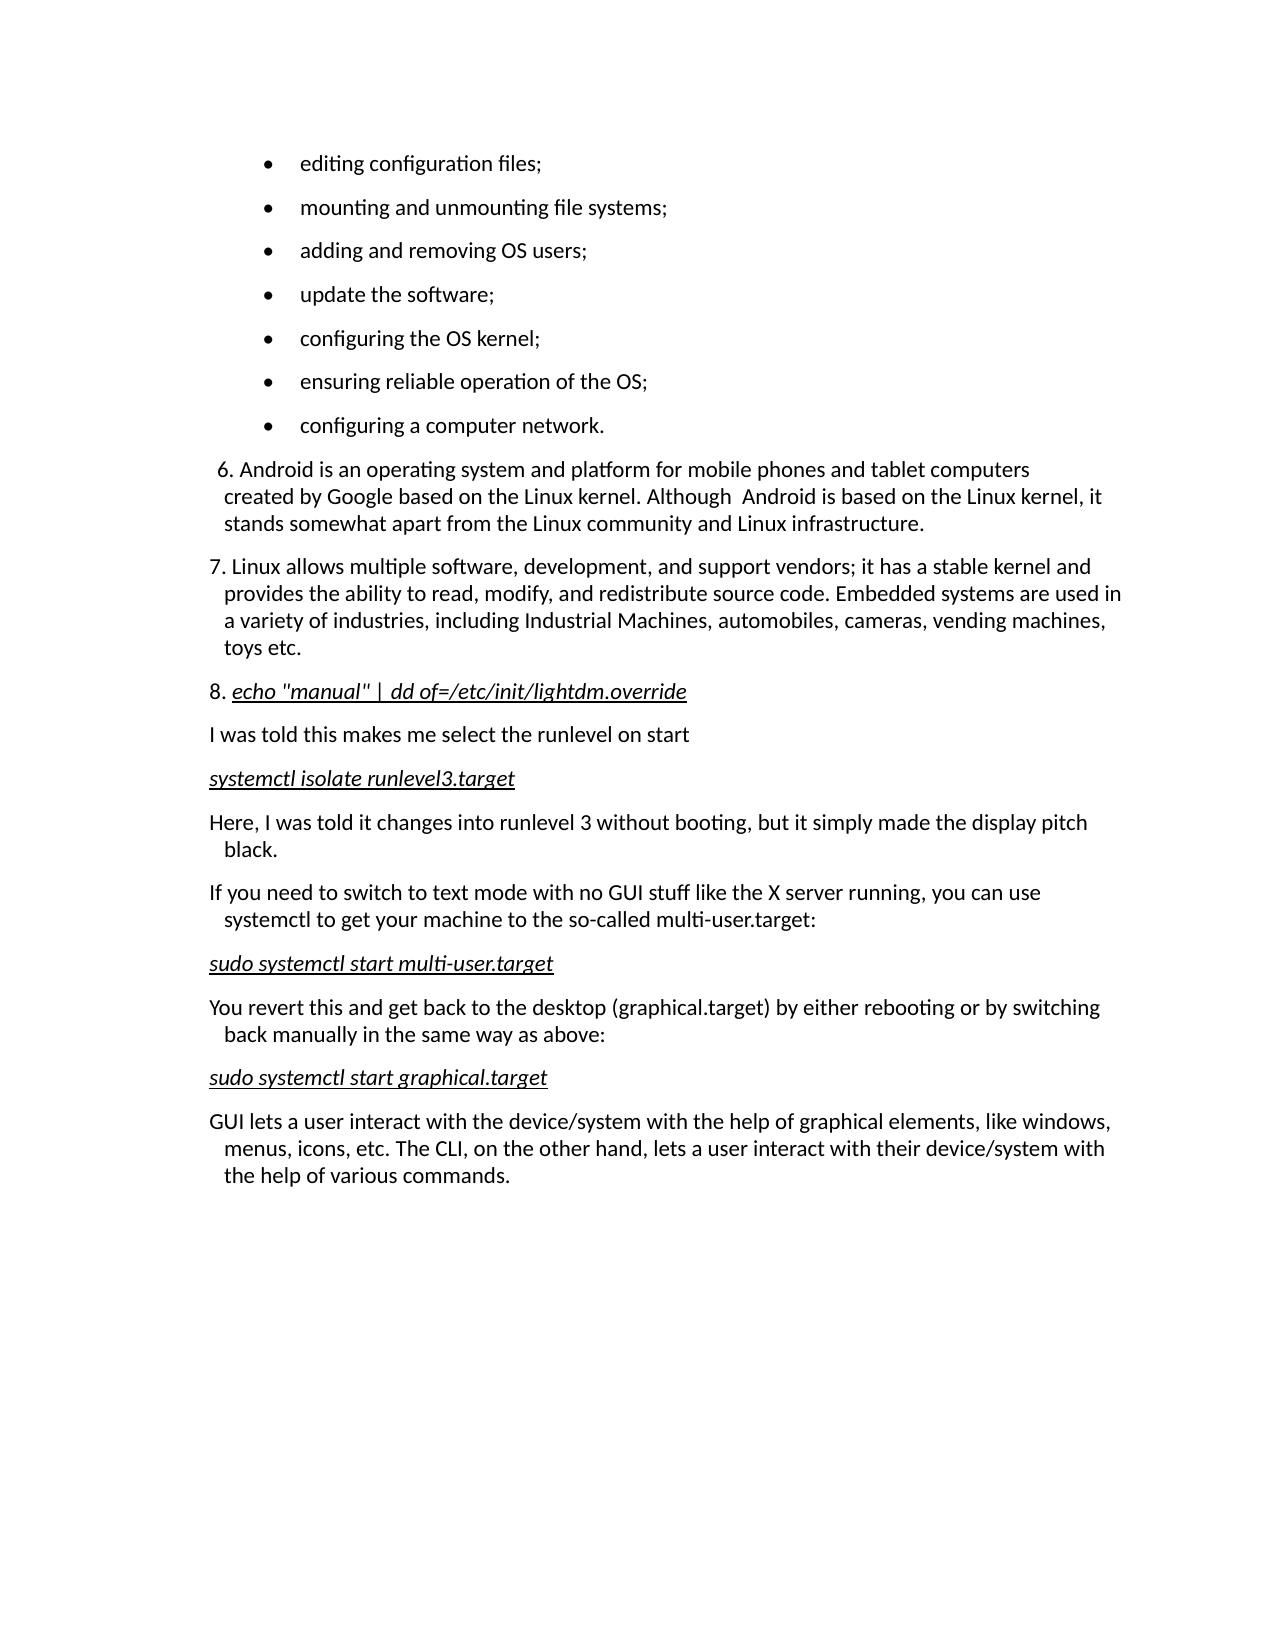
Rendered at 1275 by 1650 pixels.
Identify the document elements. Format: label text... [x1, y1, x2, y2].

text I was told this makes me select the runlevel on start [209, 721, 1125, 748]
text sudo systemctl start graphical.target [209, 1064, 1125, 1091]
text If you need to switch to text mode with no GUI stuff like the X server running, you can use systemctl to get your machine to the so-called multi-user.target: [209, 879, 1125, 933]
text GUI lets a user interact with the device/system with the help of graphical elements, like windows, menus, icons, etc. The CLI, on the other hand, lets a user interact with their device/system with the help of various commands. [209, 1108, 1125, 1189]
text systemctl isolate runlevel3.target [209, 765, 1125, 792]
text 7. Linux allows multiple software, development, and support vendors; it has a stable kernel and provides the ability to read, modify, and redistribute source code. Embedded systems are used in a variety of industries, including Industrial Machines, automobiles, cameras, vending machines, toys etc. [209, 553, 1125, 661]
text 6. Android is an operating system and platform for mobile phones and tablet computers created by Google based on the Linux kernel. Although Android is based on the Linux kernel, it stands somewhat apart from the Linux community and Linux infrastructure. [150, 456, 1125, 536]
list mounting and unmounting file systems; [262, 194, 1125, 221]
text You revert this and get back to the desktop (graphical.target) by either rebooting or by switching back manually in the same way as above: [209, 993, 1125, 1047]
list configuring the OS kernel; [262, 324, 1125, 352]
text sudo systemctl start multi-user.target [209, 950, 1125, 977]
list configuring a computer network. [262, 412, 1125, 439]
list editing configuration files; [262, 150, 1125, 177]
list adding and removing OS users; [262, 237, 1125, 264]
text 8. echo "manual" | dd of=/etc/init/lightdm.override [209, 678, 1125, 705]
text Here, I was told it changes into runlevel 3 without booting, but it simply made the display pitch black. [209, 809, 1125, 863]
list ensuring reliable operation of the OS; [262, 368, 1125, 395]
list update the software; [262, 281, 1125, 308]
